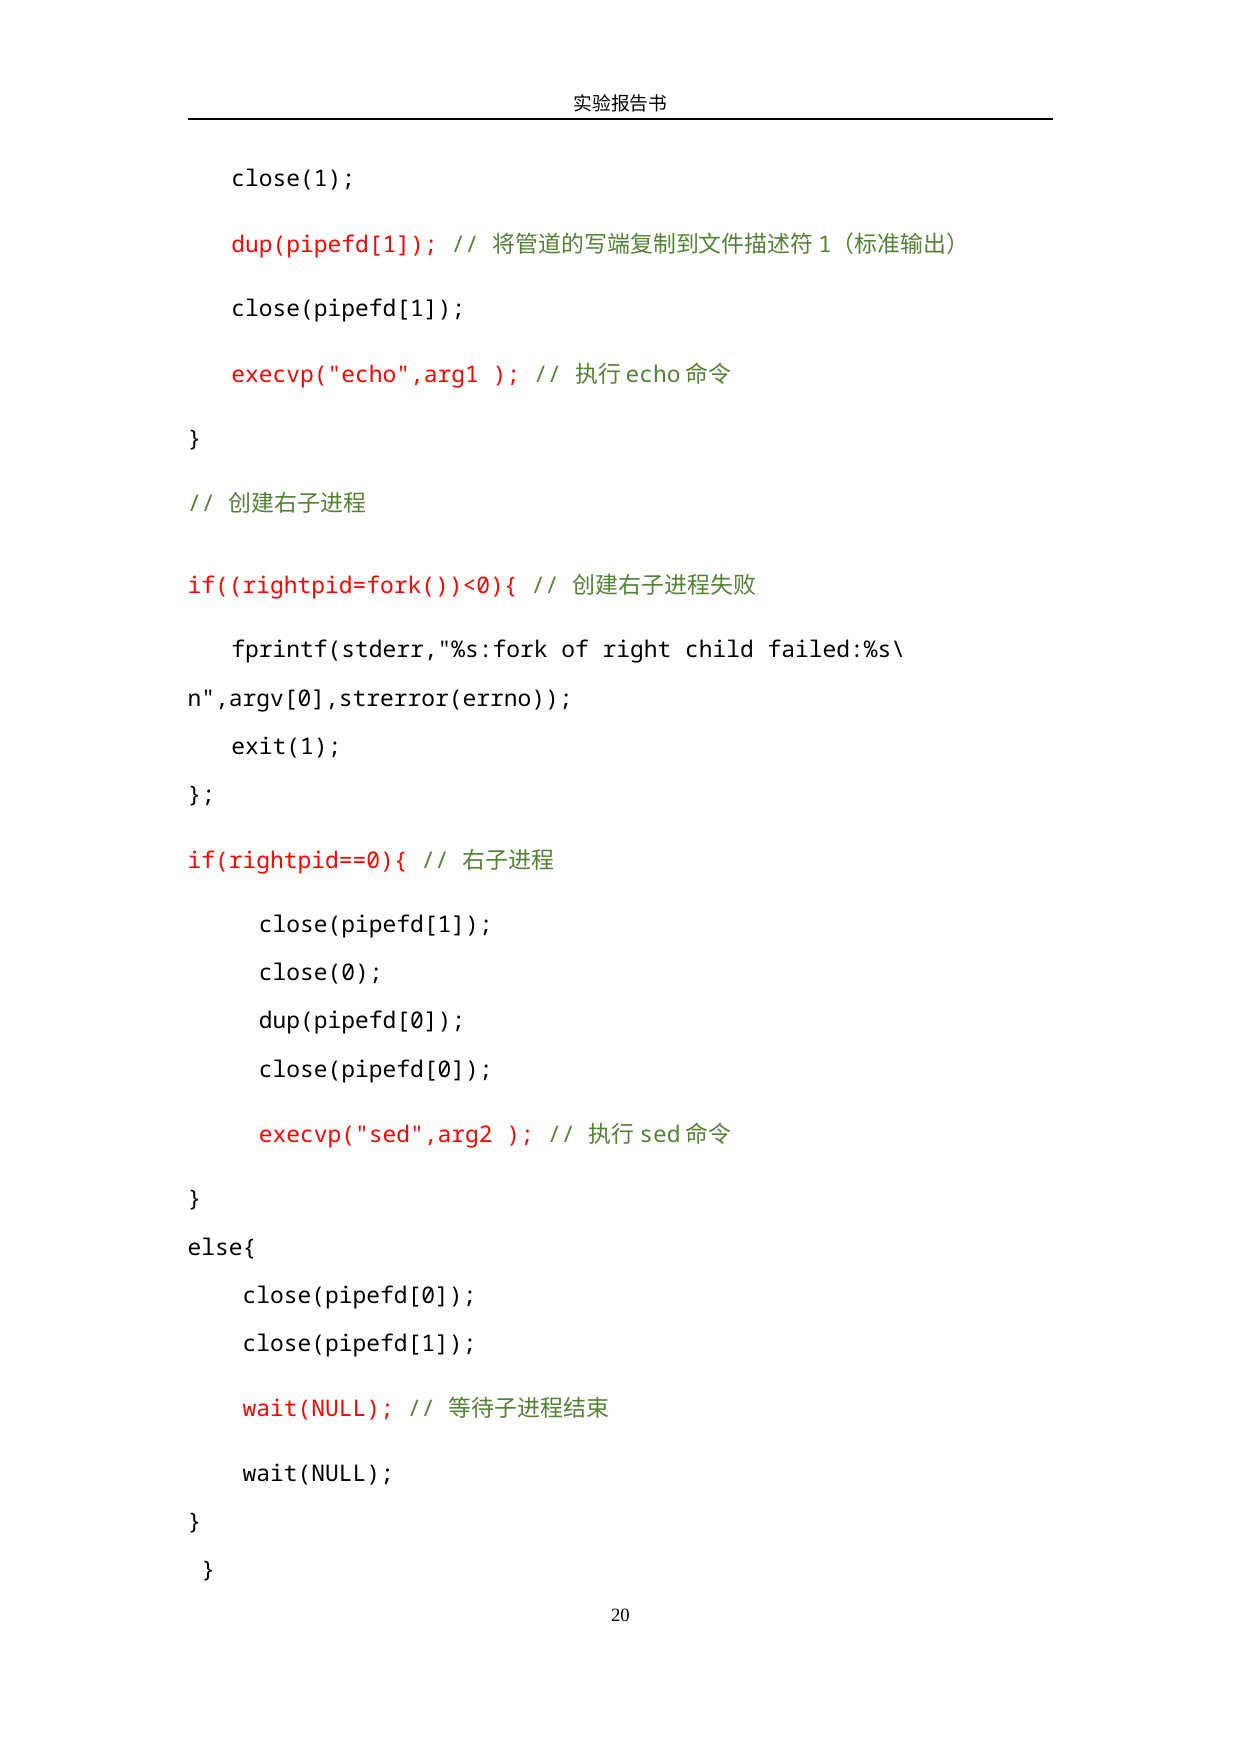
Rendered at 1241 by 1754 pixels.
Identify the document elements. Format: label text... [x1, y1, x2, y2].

text } [187, 1182, 1053, 1214]
text dup(pipefd[1]); // 将管道的写端复制到文件描述符1（标准输出） [187, 210, 1053, 275]
text close(1); [187, 162, 1053, 194]
text } [187, 421, 1053, 454]
text } [187, 1552, 1053, 1585]
text exit(1); [187, 730, 1053, 762]
text execvp("sed",arg2 ); // 执行sed命令 [187, 1100, 1053, 1165]
text if((rightpid=fork())<0){ // 创建右子进程失败 [187, 551, 1053, 616]
text close(pipefd[0]); [187, 1278, 1053, 1311]
text execvp("echo",arg1 ); // 执行echo命令 [187, 340, 1053, 405]
text dup(pipefd[0]); [187, 1004, 1053, 1036]
text close(pipefd[1]); [187, 292, 1053, 324]
text close(pipefd[0]); [187, 1052, 1053, 1084]
text else{ [187, 1230, 1053, 1262]
text // 创建右子进程 [187, 469, 1053, 534]
text close(pipefd[1]); [187, 908, 1053, 940]
text } [187, 1504, 1053, 1537]
text close(0); [187, 956, 1053, 988]
text }; [187, 778, 1053, 810]
text fprintf(stderr,"%s:fork of right child failed:%s\n",argv[0],strerror(errno)); [187, 633, 1053, 714]
text close(pipefd[1]); [187, 1326, 1053, 1359]
text wait(NULL); // 等待子进程结束 [187, 1374, 1053, 1439]
text wait(NULL); [187, 1456, 1053, 1488]
text if(rightpid==0){ // 右子进程 [187, 826, 1053, 891]
